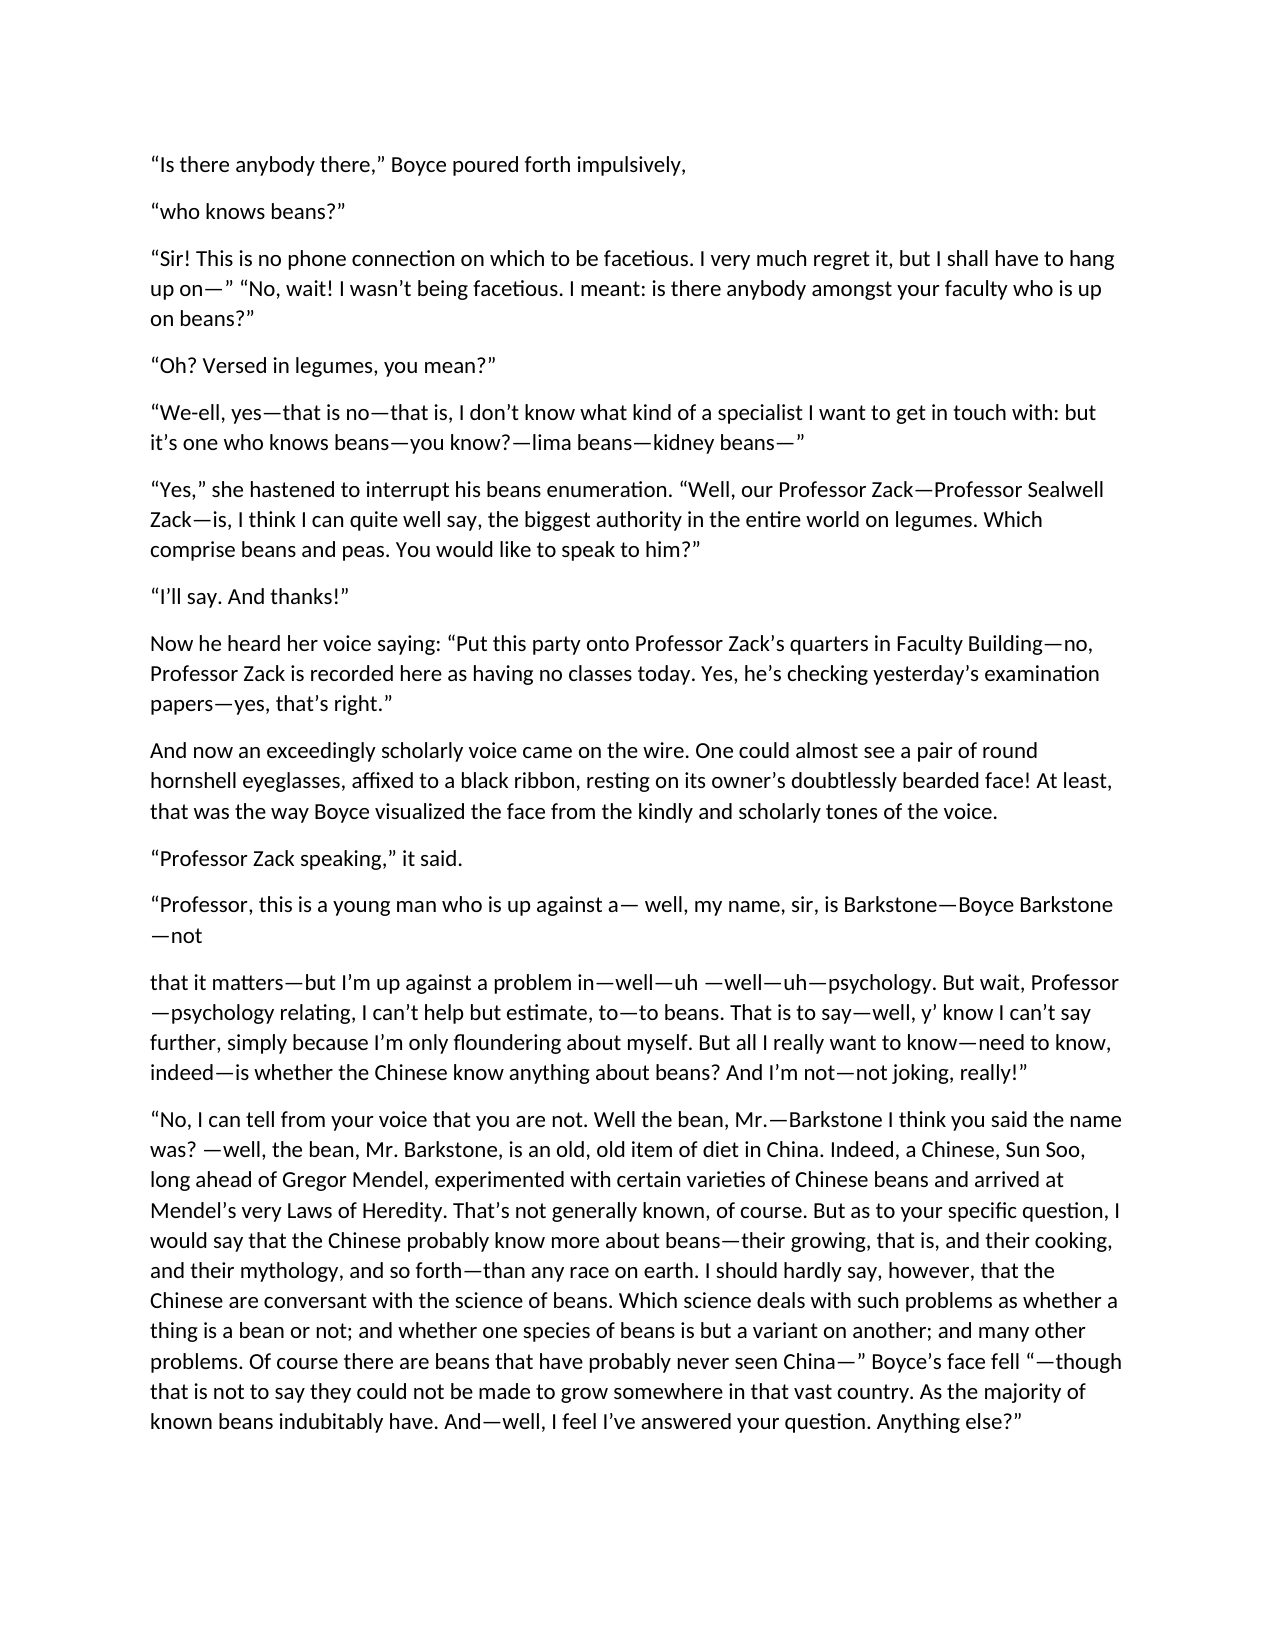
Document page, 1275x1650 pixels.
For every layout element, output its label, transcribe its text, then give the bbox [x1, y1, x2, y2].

text And now an exceedingly scholarly voice came on the wire. One could almost see a pair of round hornshell eyeglasses, affixed to a black ribbon, resting on its owner’s doubtlessly bearded face! At least, that was the way Boyce visualized the face from the kindly and scholarly tones of the voice. [150, 736, 1125, 825]
text “We-ell, yes—that is no—that is, I don’t know what kind of a specialist I want to get in touch with: but it’s one who knows beans—you know?—lima beans—kidney beans—” [150, 398, 1125, 456]
text “Sir! This is no phone connection on which to be facetious. I very much regret it, but I shall have to hang up on—” “No, wait! I wasn’t being facetious. I meant: is there anybody amongst your faculty who is up on beans?” [150, 244, 1125, 332]
text “Professor Zack speaking,” it said. [150, 844, 1125, 872]
text “Is there anybody there,” Boyce poured forth impulsively, [150, 150, 1125, 178]
text “Professor, this is a young man who is up against a— well, my name, sir, is Barkstone—Boyce Barkstone—not [150, 891, 1125, 949]
text Now he heard her voice saying: “Put this party onto Professor Zack’s quarters in Faculty Building—no, Professor Zack is recorded here as having no classes today. Yes, he’s checking yesterday’s examination papers—yes, that’s right.” [150, 629, 1125, 718]
text “I’ll say. And thanks!” [150, 582, 1125, 610]
text “Oh? Versed in legumes, you mean?” [150, 351, 1125, 379]
text “Yes,” she hastened to interrupt his beans enumeration. “Well, our Professor Zack—Professor Sealwell Zack—is, I think I can quite well say, the biggest authority in the entire world on legumes. Which comprise beans and peas. You would like to speak to him?” [150, 475, 1125, 563]
text “No, I can tell from your voice that you are not. Well the bean, Mr.—Barkstone I think you said the name was? —well, the bean, Mr. Barkstone, is an old, old item of diet in China. Indeed, a Chinese, Sun Soo, long ahead of Gregor Mendel, experimented with certain varieties of Chinese beans and arrived at Mendel’s very Laws of Heredity. That’s not generally known, of course. But as to your specific question, I would say that the Chinese probably know more about beans—their growing, that is, and their cooking, and their mythology, and so forth—than any race on earth. I should hardly say, however, that the Chinese are conversant with the science of beans. Which science deals with such problems as whether a thing is a bean or not; and whether one species of beans is but a variant on another; and many other problems. Of course there are beans that have probably never seen China—” Boyce’s face fell “—though that is not to say they could not be made to grow somewhere in that vast country. As the majority of known beans indubitably have. And—well, I feel I’ve answered your question. Anything else?” [150, 1105, 1125, 1435]
text “who knows beans?” [150, 197, 1125, 225]
text that it matters—but I’m up against a problem in—well—uh —well—uh—psychology. But wait, Professor—psychology relating, I can’t help but estimate, to—to beans. That is to say—well, y’ know I can’t say further, simply because I’m only floundering about myself. But all I really want to know—need to know, indeed—is whether the Chinese know anything about beans? And I’m not—not joking, really!” [150, 968, 1125, 1086]
